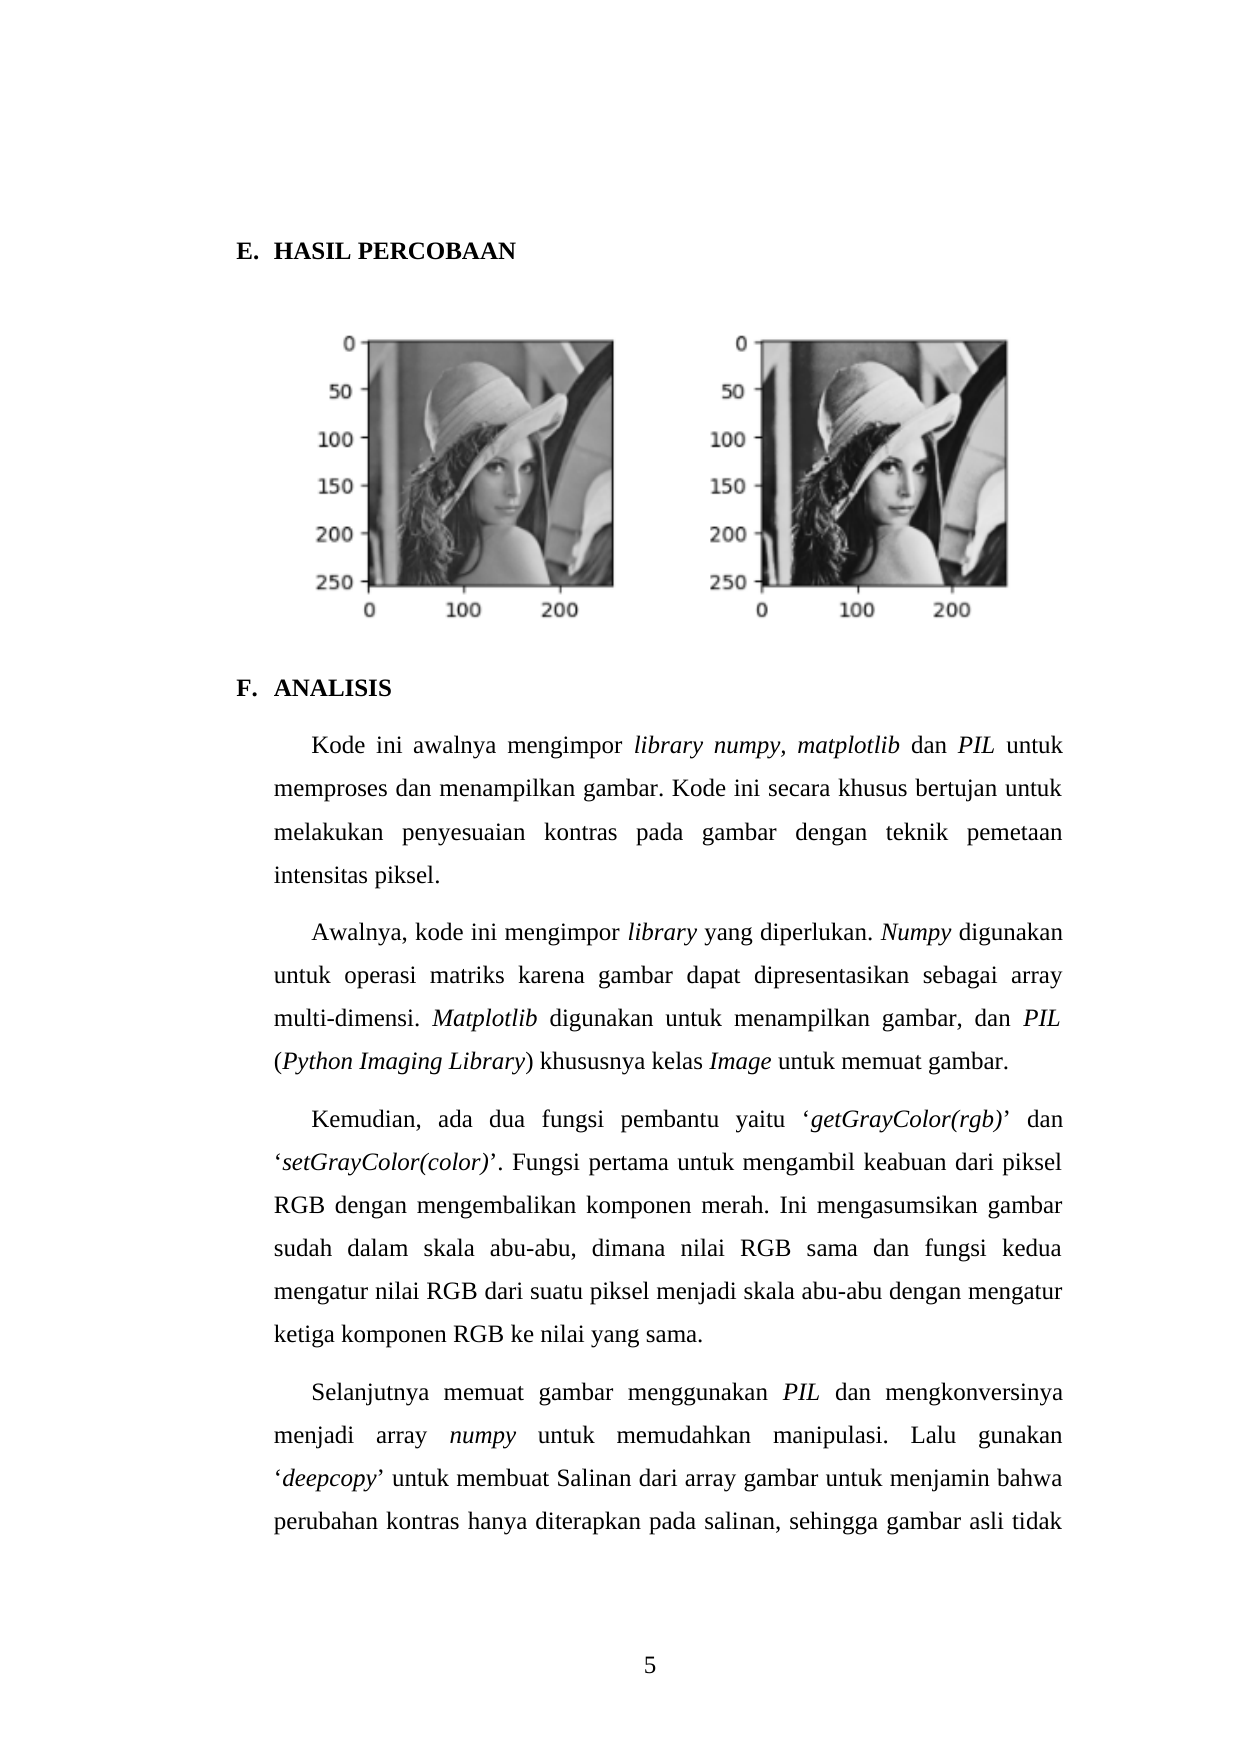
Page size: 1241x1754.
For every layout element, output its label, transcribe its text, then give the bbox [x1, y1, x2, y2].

picture [273, 293, 1062, 645]
list HASIL PERCOBAAN [236, 236, 1063, 265]
list Kemudian, ada dua fungsi pembantu yaitu ‘getGrayColor(rgb)’ dan ‘setGrayColor(color)’. Fungsi pertama untuk mengambil keabuan dari piksel RGB dengan mengembalikan komponen merah. Ini mengasumsikan gambar sudah dalam skala abu-abu, dimana nilai RGB sama dan fungsi kedua mengatur nilai RGB dari suatu piksel menjadi skala abu-abu dengan mengatur ketiga komponen RGB ke nilai yang sama. [274, 1104, 1063, 1348]
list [274, 1377, 1063, 1535]
list Awalnya, kode ini mengimpor library yang diperlukan. Numpy digunakan untuk operasi matriks karena gambar dapat dipresentasikan sebagai array multi-dimensi. Matplotlib digunakan untuk menampilkan gambar, dan PIL (Python Imaging Library) khususnya kelas Image untuk memuat gambar. [274, 917, 1063, 1075]
list Kode ini awalnya mengimpor library numpy, matplotlib dan PIL untuk memproses dan menampilkan gambar. Kode ini secara khusus bertujan untuk melakukan penyesuaian kontras pada gambar dengan teknik pemetaan intensitas piksel. [274, 730, 1063, 888]
list ANALISIS [236, 673, 1063, 702]
